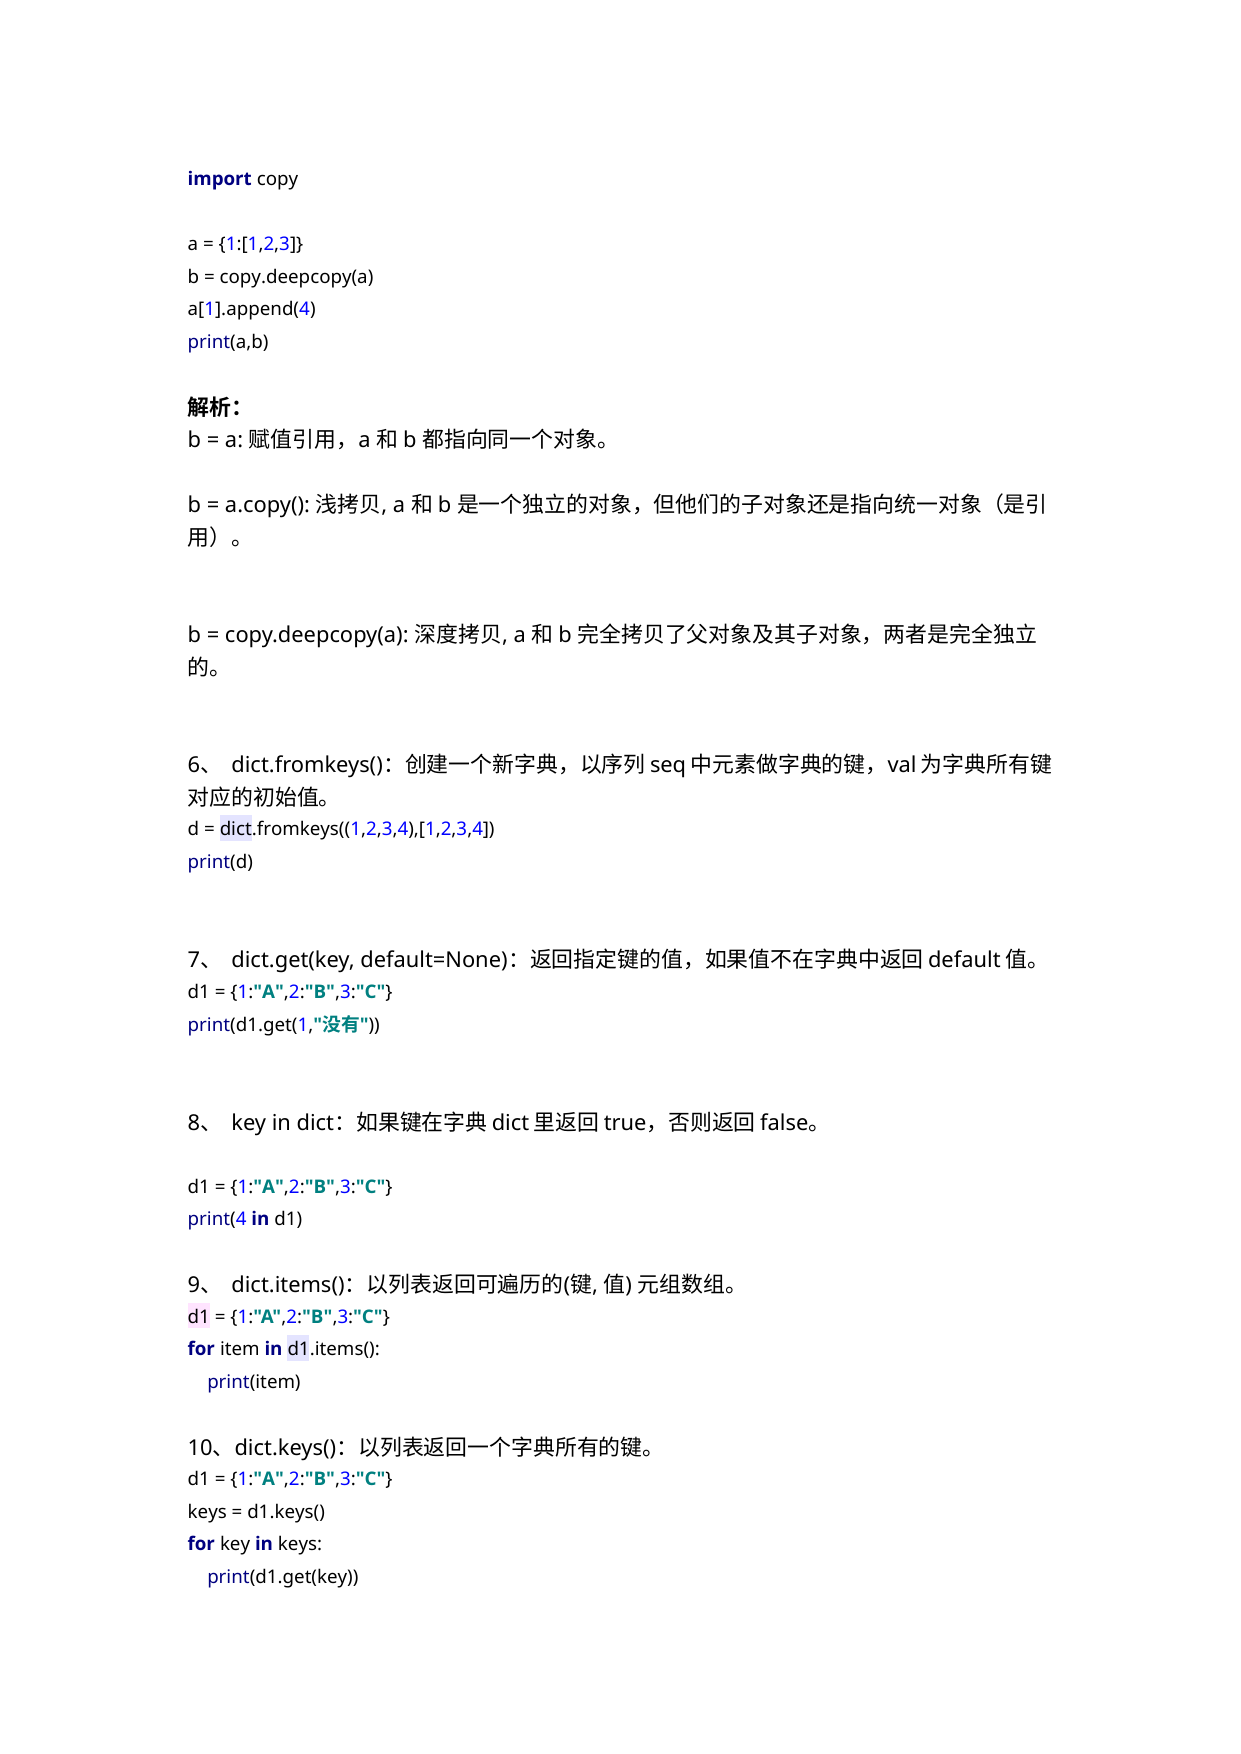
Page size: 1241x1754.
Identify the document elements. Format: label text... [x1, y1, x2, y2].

text b = a.copy(): 浅拷贝, a 和 b 是一个独立的对象，但他们的子对象还是指向统一对象（是引用）。 [187, 487, 1053, 552]
text d1 = {1:"A",2:"B",3:"C"} print(4 in d1) [187, 1169, 1053, 1234]
text 解析： [187, 389, 1053, 422]
text d1 = {1:"A",2:"B",3:"C"} for item in d1.items(): print(item) [187, 1299, 1053, 1397]
text d1 = {1:"A",2:"B",3:"C"} keys = d1.keys() for key in keys: print(d1.get(key)) [187, 1462, 1053, 1592]
text import copy a = {1:[1,2,3]} b = copy.deepcopy(a) a[1].append(4) print(a,b) [187, 162, 1053, 357]
text 10、dict.keys()：以列表返回一个字典所有的键。 [187, 1429, 1053, 1462]
text b = copy.deepcopy(a): 深度拷贝, a 和 b 完全拷贝了父对象及其子对象，两者是完全独立的。 [187, 617, 1053, 682]
list key in dict：如果键在字典dict里返回true，否则返回false。 [187, 1104, 1053, 1137]
text d = dict.fromkeys((1,2,3,4),[1,2,3,4]) print(d) [187, 812, 1053, 877]
text b = a: 赋值引用，a 和 b 都指向同一个对象。 [187, 422, 1053, 454]
list dict.get(key, default=None)：返回指定键的值，如果值不在字典中返回default值。 [187, 942, 1053, 974]
list dict.items()：以列表返回可遍历的(键, 值) 元组数组。 [187, 1267, 1053, 1299]
list dict.fromkeys()：创建一个新字典，以序列seq中元素做字典的键，val为字典所有键对应的初始值。 [187, 747, 1053, 812]
text d1 = {1:"A",2:"B",3:"C"} print(d1.get(1,"没有")) [187, 974, 1053, 1039]
